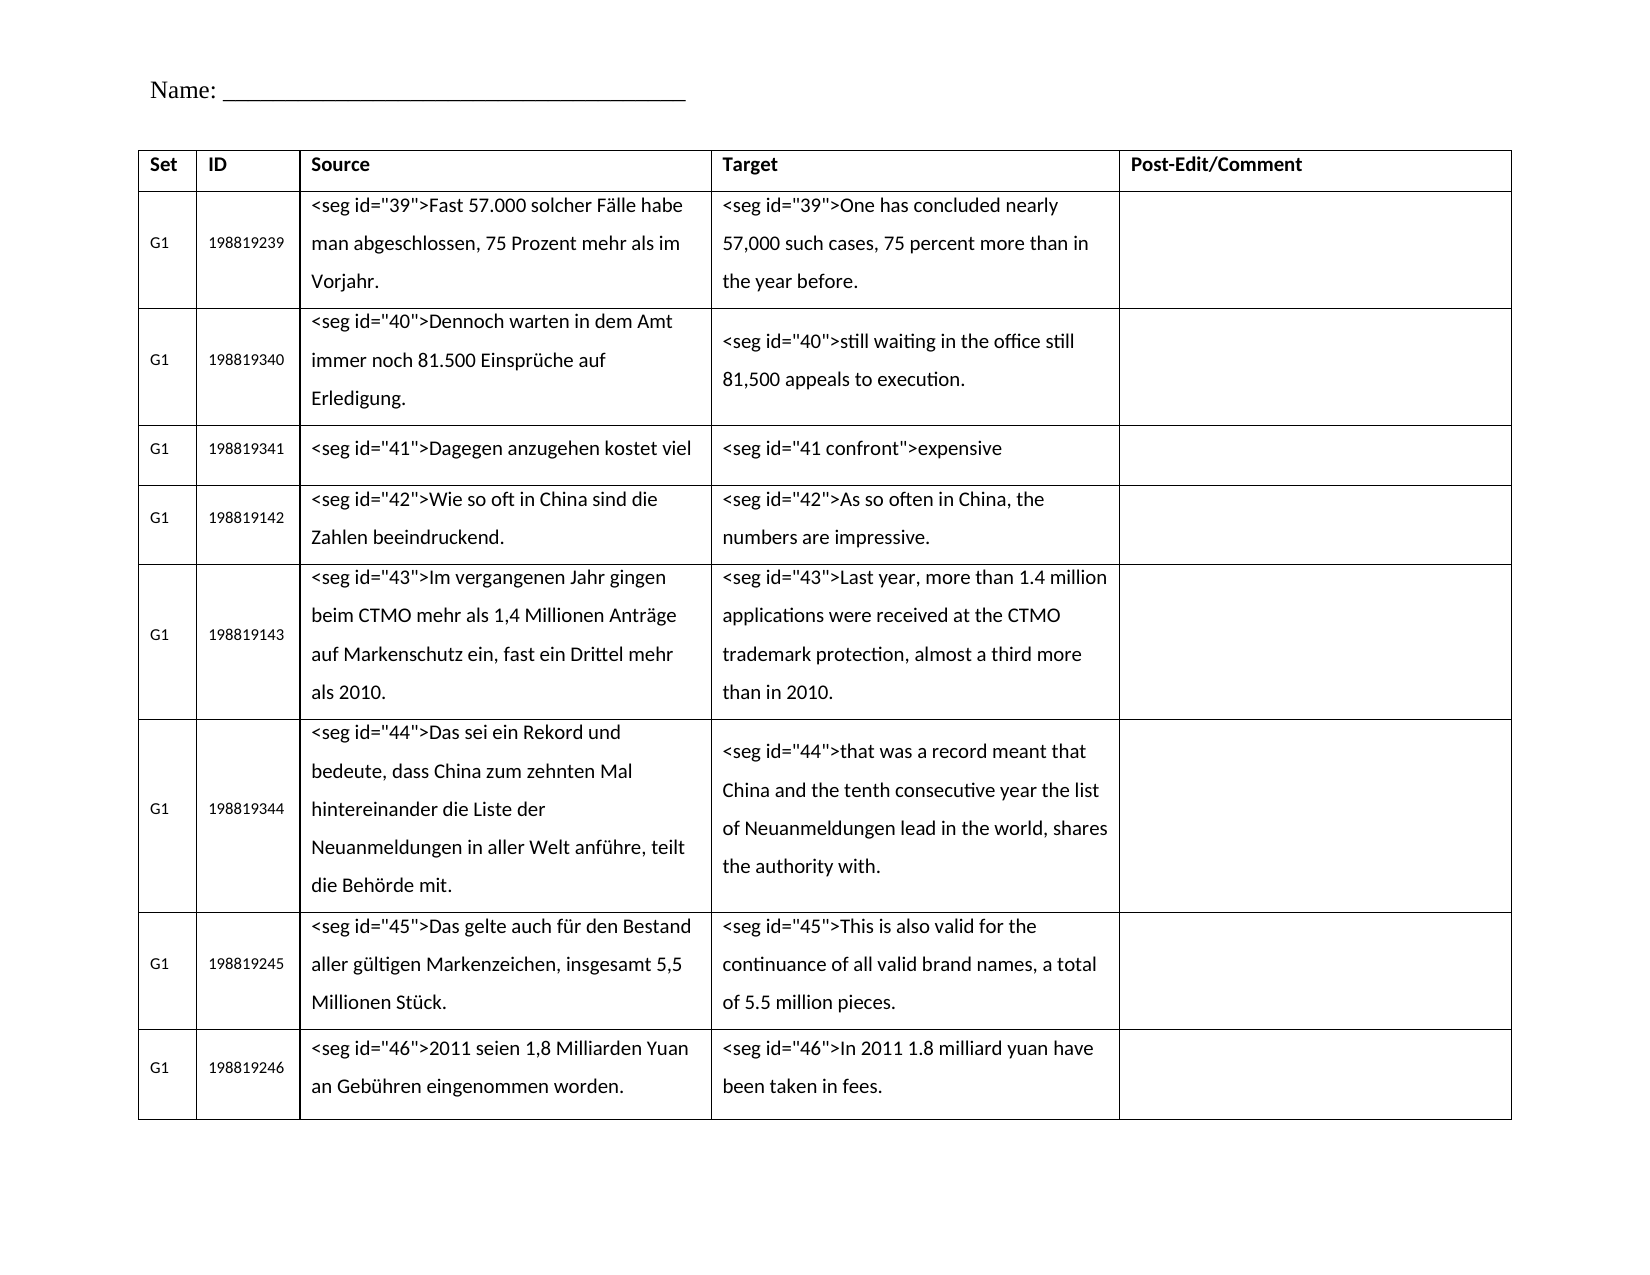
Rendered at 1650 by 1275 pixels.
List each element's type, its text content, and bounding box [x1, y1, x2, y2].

table_cell 198819245 [197, 913, 299, 1029]
table_cell [1120, 1030, 1511, 1119]
table_header Set [139, 151, 196, 191]
table_cell 198819344 [197, 720, 299, 912]
table_cell <seg id="44">Das sei ein Rekord und bedeute, dass China zum zehnten Mal hintereinander die Liste der Neuanmeldungen in aller Welt anführe, teilt die Behörde mit. [301, 720, 711, 912]
table_cell <seg id="46">In 2011 1.8 milliard yuan have been taken in fees. [712, 1030, 1119, 1119]
table_cell 198819143 [197, 565, 299, 719]
table_cell <seg id="43">Last year, more than 1.4 million applications were received at the CTMO trademark protection, almost a third more than in 2010. [712, 565, 1119, 719]
table_cell <seg id="39">Fast 57.000 solcher Fälle habe man abgeschlossen, 75 Prozent mehr als im Vorjahr. [301, 192, 711, 308]
table_cell [1120, 309, 1511, 425]
table_header Post-Edit/Comment [1120, 151, 1511, 191]
table_cell 198819142 [197, 486, 299, 563]
table_cell [1120, 426, 1511, 485]
table_cell <seg id="43">Im vergangenen Jahr gingen beim CTMO mehr als 1,4 Millionen Anträge auf Markenschutz ein, fast ein Drittel mehr als 2010. [301, 565, 711, 719]
table_cell <seg id="45">This is also valid for the continuance of all valid brand names, a total of 5.5 million pieces. [712, 913, 1119, 1029]
table_cell [1120, 913, 1511, 1029]
table_cell G1 [139, 913, 196, 1029]
table_header Source [301, 151, 711, 191]
table_cell <seg id="42">As so often in China, the numbers are impressive. [712, 486, 1119, 563]
table_cell [1120, 565, 1511, 719]
table_cell G1 [139, 192, 196, 308]
table_cell 198819340 [197, 309, 299, 425]
table_cell <seg id="39">One has concluded nearly 57,000 such cases, 75 percent more than in the year before. [712, 192, 1119, 308]
table_cell <seg id="45">Das gelte auch für den Bestand aller gültigen Markenzeichen, insgesamt 5,5 Millionen Stück. [301, 913, 711, 1029]
table_cell G1 [139, 309, 196, 425]
table_header ID [197, 151, 299, 191]
table_cell G1 [139, 426, 196, 485]
table_cell [1120, 192, 1511, 308]
table_cell <seg id="40">Dennoch warten in dem Amt immer noch 81.500 Einsprüche auf Erledigung. [301, 309, 711, 425]
table_cell 198819341 [197, 426, 299, 485]
table_cell <seg id="46">2011 seien 1,8 Milliarden Yuan an Gebühren eingenommen worden. [301, 1030, 711, 1119]
table_cell [1120, 720, 1511, 912]
table_cell 198819246 [197, 1030, 299, 1119]
table_cell <seg id="42">Wie so oft in China sind die Zahlen beeindruckend. [301, 486, 711, 563]
table_header Target [712, 151, 1119, 191]
table_cell <seg id="40">still waiting in the office still 81,500 appeals to execution. [712, 309, 1119, 425]
table_cell G1 [139, 565, 196, 719]
table_cell <seg id="44">that was a record meant that China and the tenth consecutive year the list of Neuanmeldungen lead in the world, shares the authority with. [712, 720, 1119, 912]
table_cell [1120, 486, 1511, 563]
table_cell <seg id="41">Dagegen anzugehen kostet viel [301, 426, 711, 485]
table_cell G1 [139, 720, 196, 912]
table_cell G1 [139, 1030, 196, 1119]
table_cell G1 [139, 486, 196, 563]
table_cell <seg id="41 confront">expensive [712, 426, 1119, 485]
table_cell 198819239 [197, 192, 299, 308]
